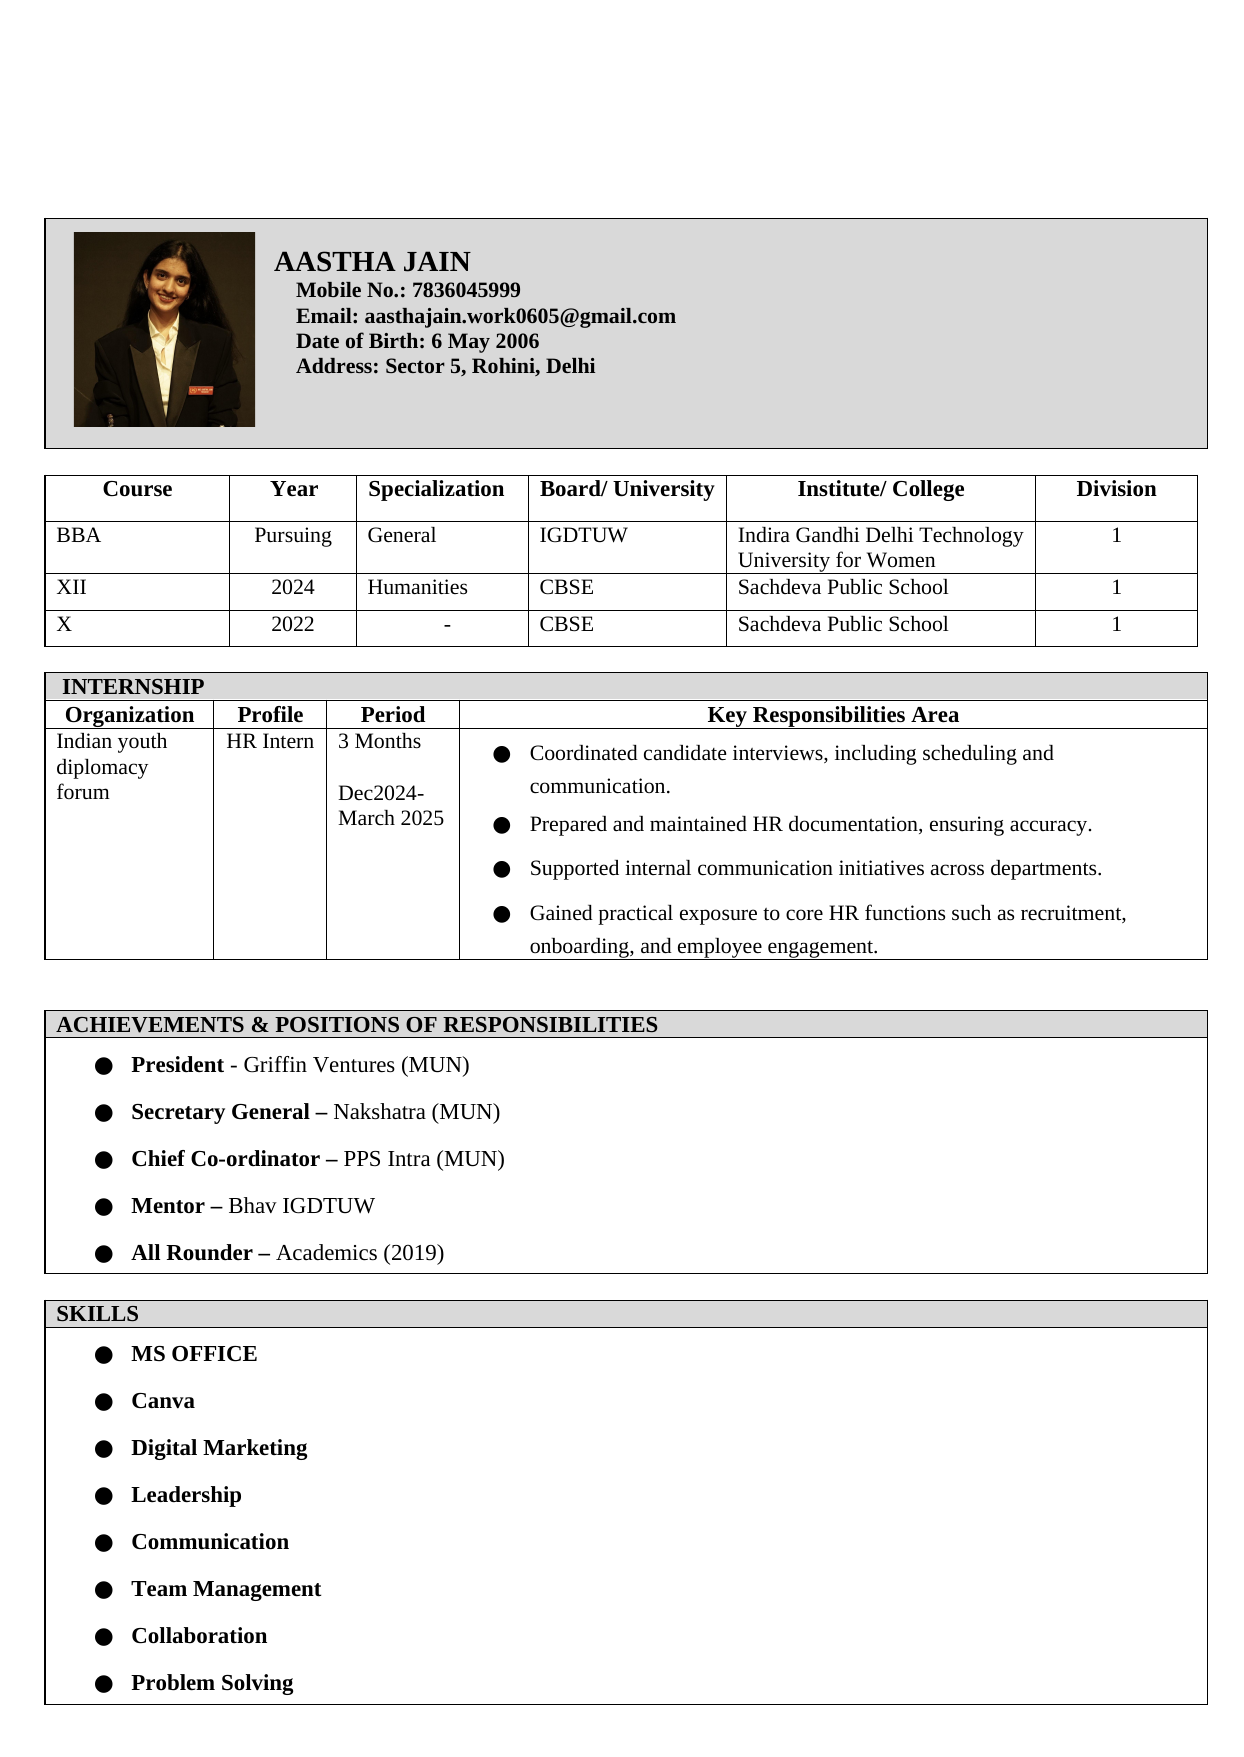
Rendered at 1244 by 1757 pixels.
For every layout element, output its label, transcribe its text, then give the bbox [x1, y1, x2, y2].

table_cell Coordinated candidate interviews, including scheduling and communication. Prepared and maintained HR documentation, ensuring accuracy. Supported internal communication initiatives across departments. Gained practical exposure to core HR functions such as recruitment, onboarding, and employee engagement. [460, 729, 1207, 958]
table_header Division [1036, 476, 1197, 521]
table_cell HR Intern [214, 729, 326, 958]
table_cell Profile [214, 701, 326, 727]
table_cell 2022 [230, 611, 356, 646]
table_cell XII [46, 574, 229, 610]
table_cell Sachdeva Public School [727, 574, 1035, 610]
table_header Specialization [357, 476, 528, 521]
table_cell General [357, 522, 528, 573]
table_cell 1 [1036, 522, 1197, 573]
table_cell Sachdeva Public School [727, 611, 1035, 646]
table_cell 1 [1036, 611, 1197, 646]
table_cell Humanities [357, 574, 528, 610]
table_cell Pursuing [230, 522, 356, 573]
picture [73, 232, 256, 427]
table_cell Indira Gandhi Delhi Technology University for Women [727, 522, 1035, 573]
table_cell Organization [46, 701, 213, 727]
table_cell IGDTUW [529, 522, 726, 573]
table_header ACHIEVEMENTS & POSITIONS OF RESPONSIBILITIES [46, 1011, 1207, 1037]
table_cell 1 [1036, 574, 1197, 610]
table_header Year [230, 476, 356, 521]
table_cell BBA [46, 522, 229, 573]
table_cell CBSE [529, 574, 726, 610]
table_header INTERNSHIP [46, 673, 1207, 699]
table_cell 2024 [230, 574, 356, 610]
table_header Institute/ College [727, 476, 1035, 521]
table_cell X [46, 611, 229, 646]
table_header Board/ University [529, 476, 726, 521]
table_header SKILLS [46, 1301, 1207, 1327]
table_header AASTHA JAIN Mobile No.: 7836045999 Email: aasthajain.work0605@gmail.com Date of Birth: 6 May 2006 Address: Sector 5, Rohini, Delhi [46, 219, 1207, 448]
table_cell Indian youth diplomacy forum [46, 729, 213, 958]
table_cell President - Griffin Ventures (MUN) Secretary General – Nakshatra (MUN) Chief Co-ordinator – PPS Intra (MUN) Mentor – Bhav IGDTUW All Rounder – Academics (2019) [46, 1038, 1207, 1273]
table_cell - [357, 611, 528, 646]
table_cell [46, 1328, 1207, 1704]
table_cell 3 Months Dec2024-March 2025 [327, 729, 459, 958]
table_header Course [46, 476, 229, 521]
table_cell CBSE [529, 611, 726, 646]
table_cell Key Responsibilities Area [460, 701, 1207, 727]
table_cell Period [327, 701, 459, 727]
